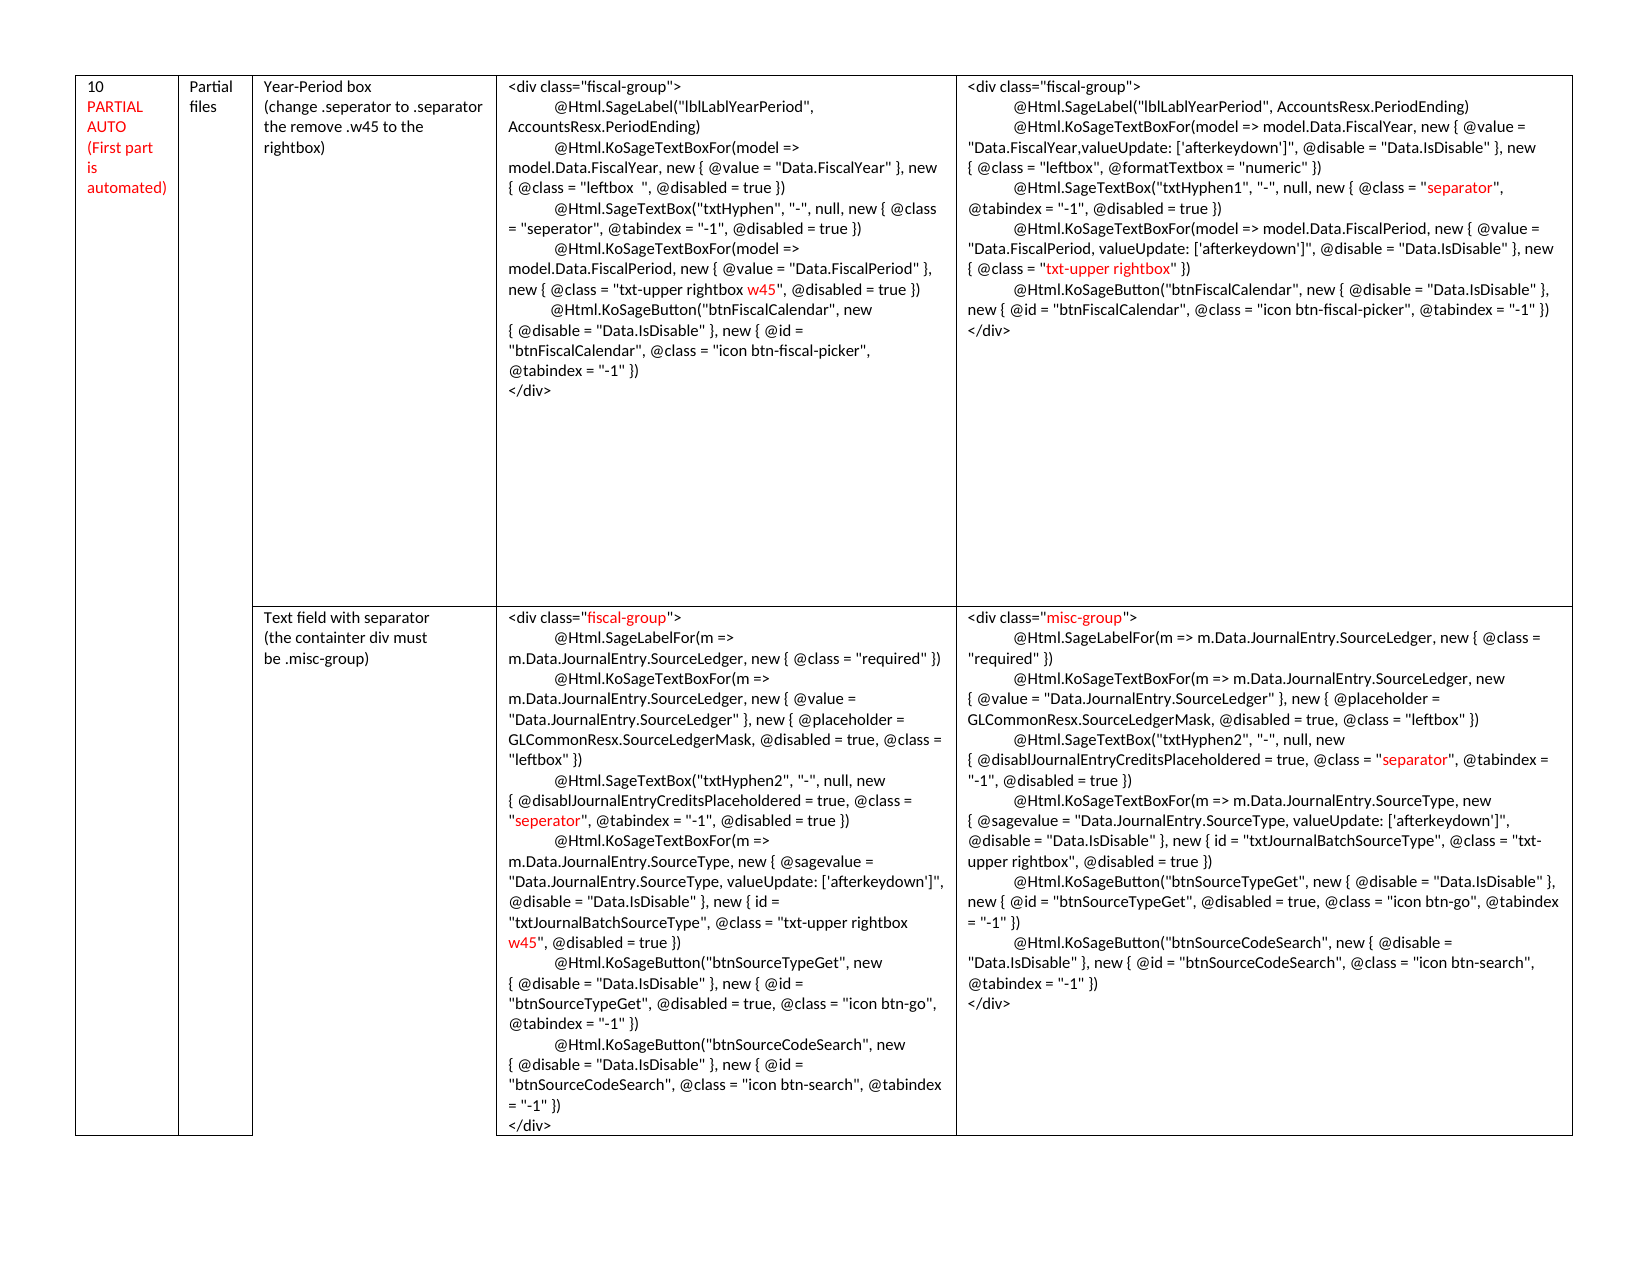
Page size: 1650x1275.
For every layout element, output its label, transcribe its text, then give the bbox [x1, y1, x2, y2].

table_cell <div class="fiscal-group"> @Html.SageLabelFor(m => m.Data.JournalEntry.SourceLedger, new { @class = "required" }) @Html.KoSageTextBoxFor(m => m.Data.JournalEntry.SourceLedger, new { @value = "Data.JournalEntry.SourceLedger" }, new { @placeholder = GLCommonResx.SourceLedgerMask, @disabled = true, @class = "leftbox" }) @Html.SageTextBox("txtHyphen2", "-", null, new { @disablJournalEntryCreditsPlaceholdered = true, @class = "seperator", @tabindex = "-1", @disabled = true }) @Html.KoSageTextBoxFor(m => m.Data.JournalEntry.SourceType, new { @sagevalue = "Data.JournalEntry.SourceType, valueUpdate: ['afterkeydown']", @disable = "Data.IsDisable" }, new { id = "txtJournalBatchSourceType", @class = "txt-upper rightbox w45", @disabled = true }) @Html.KoSageButton("btnSourceTypeGet", new { @disable = "Data.IsDisable" }, new { @id = "btnSourceTypeGet", @disabled = true, @class = "icon btn-go", @tabindex = "-1" }) @Html.KoSageButton("btnSourceCodeSearch", new { @disable = "Data.IsDisable" }, new { @id = "btnSourceCodeSearch", @class = "icon btn-search", @tabindex = "-1" }) </div> [497, 607, 956, 1135]
table_cell Year-Period box (change .seperator to .separator the remove .w45 to the rightbox) [253, 76, 496, 606]
table_cell Partial files [179, 76, 252, 1135]
table_cell <div class="fiscal-group"> @Html.SageLabel("lblLablYearPeriod", AccountsResx.PeriodEnding) @Html.KoSageTextBoxFor(model => model.Data.FiscalYear, new { @value = "Data.FiscalYear,valueUpdate: ['afterkeydown']", @disable = "Data.IsDisable" }, new { @class = "leftbox", @formatTextbox = "numeric" }) @Html.SageTextBox("txtHyphen1", "-", null, new { @class = "separator", @tabindex = "-1", @disabled = true }) @Html.KoSageTextBoxFor(model => model.Data.FiscalPeriod, new { @value = "Data.FiscalPeriod, valueUpdate: ['afterkeydown']", @disable = "Data.IsDisable" }, new { @class = "txt-upper rightbox" }) @Html.KoSageButton("btnFiscalCalendar", new { @disable = "Data.IsDisable" }, new { @id = "btnFiscalCalendar", @class = "icon btn-fiscal-picker", @tabindex = "-1" }) </div> [957, 76, 1572, 606]
table_cell <div class="fiscal-group"> @Html.SageLabel("lblLablYearPeriod", AccountsResx.PeriodEnding) @Html.KoSageTextBoxFor(model => model.Data.FiscalYear, new { @value = "Data.FiscalYear" }, new { @class = "leftbox ", @disabled = true }) @Html.SageTextBox("txtHyphen", "-", null, new { @class = "seperator", @tabindex = "-1", @disabled = true }) @Html.KoSageTextBoxFor(model => model.Data.FiscalPeriod, new { @value = "Data.FiscalPeriod" }, new { @class = "txt-upper rightbox w45", @disabled = true }) @Html.KoSageButton("btnFiscalCalendar", new { @disable = "Data.IsDisable" }, new { @id = "btnFiscalCalendar", @class = "icon btn-fiscal-picker", @tabindex = "-1" }) </div> [497, 76, 956, 606]
table_cell 10 PARTIAL AUTO (First part is automated) [76, 76, 178, 1135]
table_cell Text field with separator (the containter div must be .misc-group) [253, 607, 496, 1135]
table_cell <div class="misc-group"> @Html.SageLabelFor(m => m.Data.JournalEntry.SourceLedger, new { @class = "required" }) @Html.KoSageTextBoxFor(m => m.Data.JournalEntry.SourceLedger, new { @value = "Data.JournalEntry.SourceLedger" }, new { @placeholder = GLCommonResx.SourceLedgerMask, @disabled = true, @class = "leftbox" }) @Html.SageTextBox("txtHyphen2", "-", null, new { @disablJournalEntryCreditsPlaceholdered = true, @class = "separator", @tabindex = "-1", @disabled = true }) @Html.KoSageTextBoxFor(m => m.Data.JournalEntry.SourceType, new { @sagevalue = "Data.JournalEntry.SourceType, valueUpdate: ['afterkeydown']", @disable = "Data.IsDisable" }, new { id = "txtJournalBatchSourceType", @class = "txt-upper rightbox", @disabled = true }) @Html.KoSageButton("btnSourceTypeGet", new { @disable = "Data.IsDisable" }, new { @id = "btnSourceTypeGet", @disabled = true, @class = "icon btn-go", @tabindex = "-1" }) @Html.KoSageButton("btnSourceCodeSearch", new { @disable = "Data.IsDisable" }, new { @id = "btnSourceCodeSearch", @class = "icon btn-search", @tabindex = "-1" }) </div> [957, 607, 1572, 1135]
